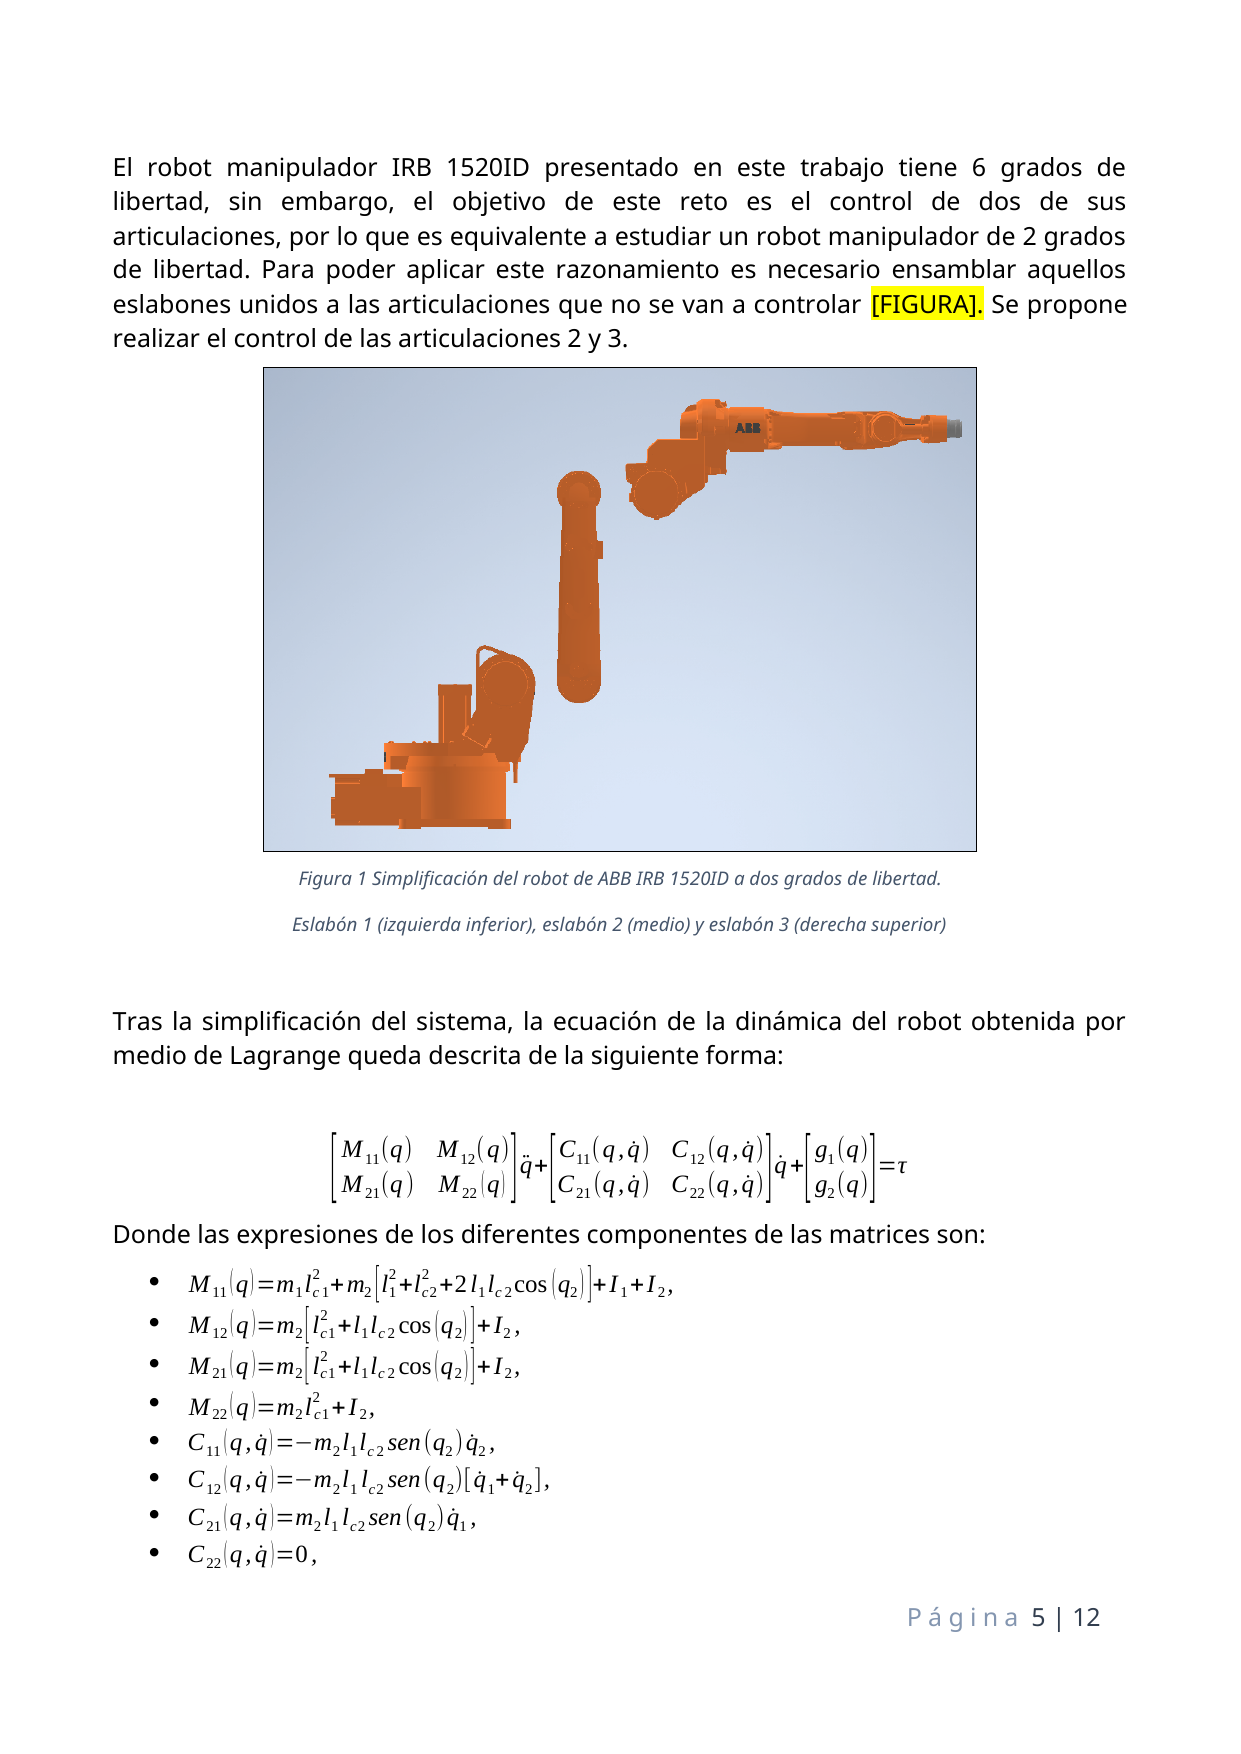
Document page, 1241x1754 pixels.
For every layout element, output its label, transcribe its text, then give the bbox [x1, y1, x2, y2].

text Eslabón 1 (izquierda inferior), eslabón 2 (medio) y eslabón 3 (derecha superior) [112, 911, 1128, 937]
text Donde las expresiones de los diferentes componentes de las matrices son: [112, 1217, 1128, 1251]
text Tras la simplificación del sistema, la ecuación de la dinámica del robot obtenida por medio de Lagrange queda descrita de la siguiente forma: [112, 1004, 1128, 1072]
picture [264, 368, 976, 851]
text Figura 1 Simplificación del robot de ABB IRB 1520ID a dos grados de libertad. [112, 865, 1128, 890]
